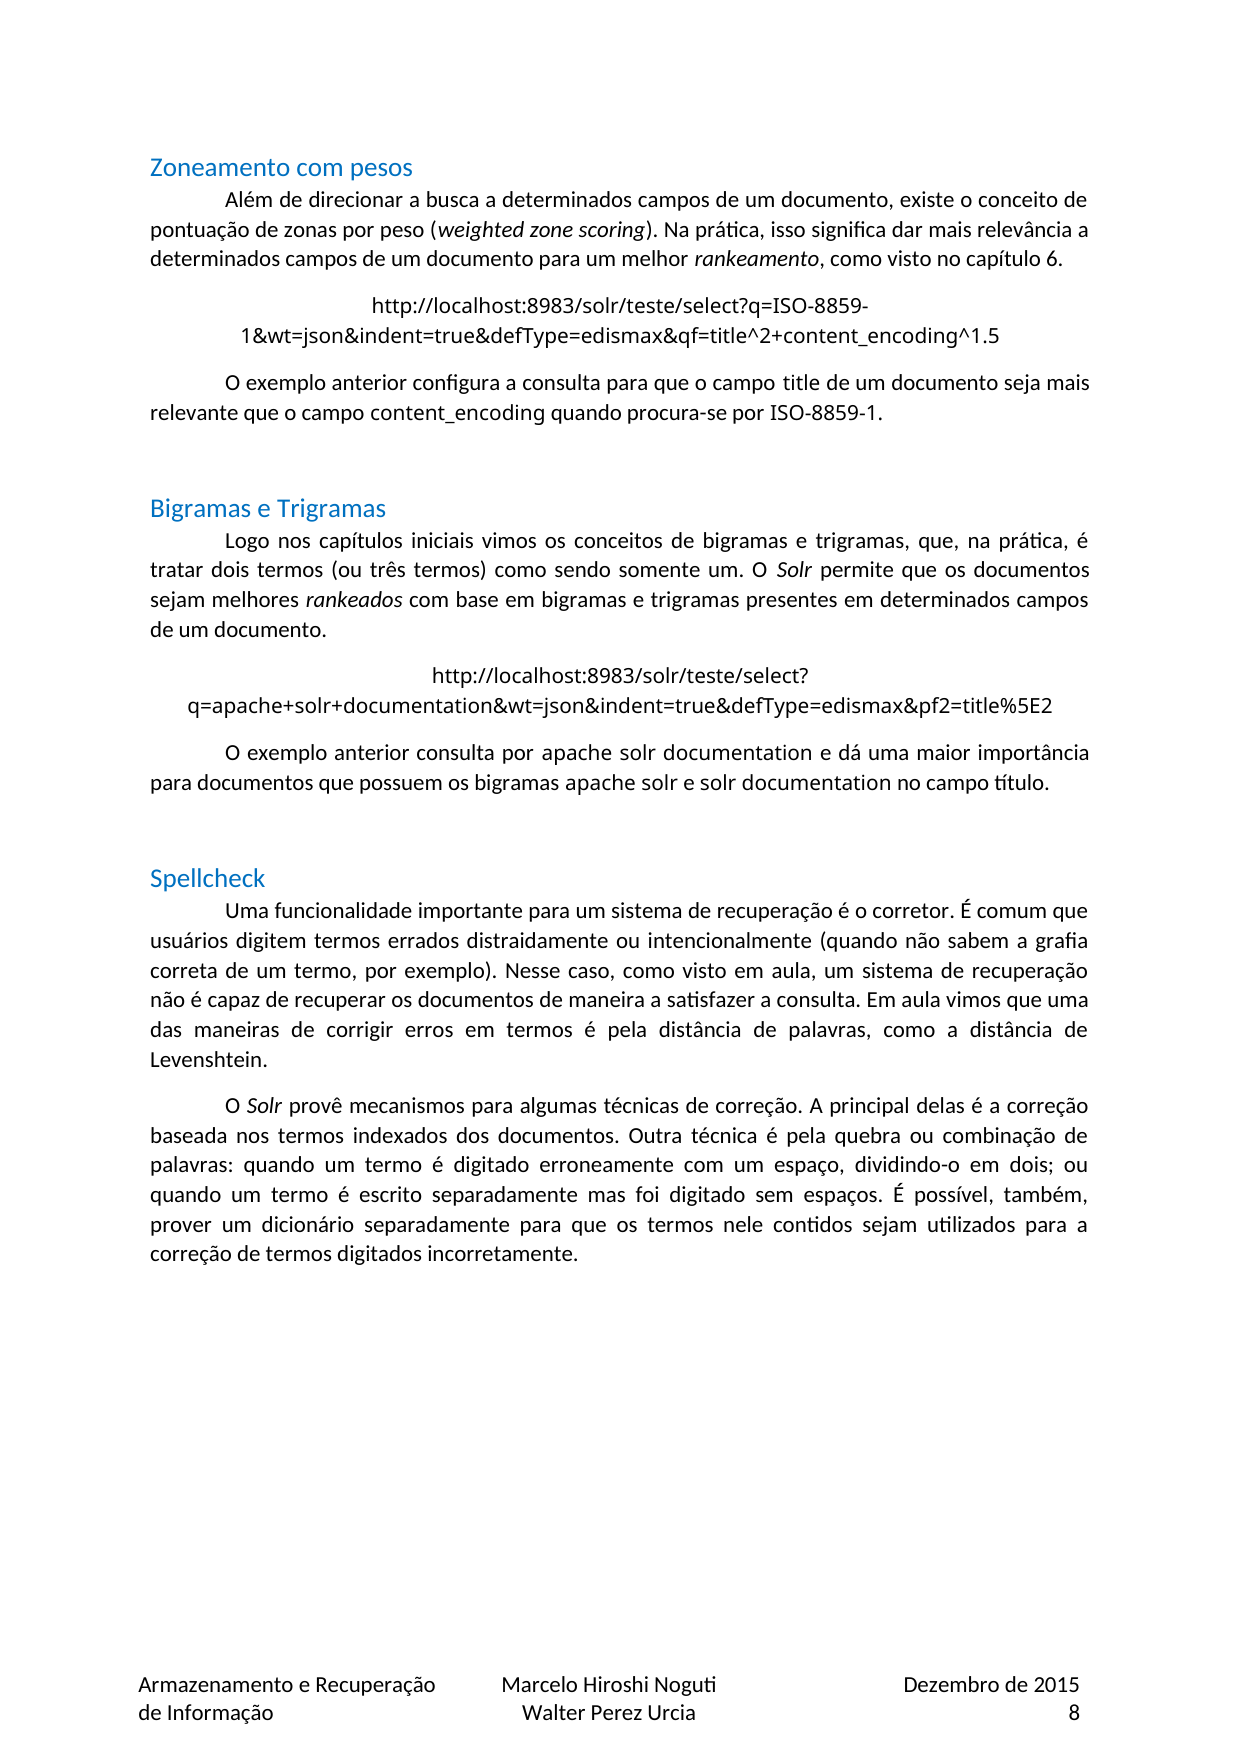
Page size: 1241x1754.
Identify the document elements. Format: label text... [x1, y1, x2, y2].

text Além de direcionar a busca a determinados campos de um documento, existe o conceito de pontuação de zonas por peso (weighted zone scoring). Na prática, isso significa dar mais relevância a determinados campos de um documento para um melhor rankeamento, como visto no capítulo 6. [150, 185, 1090, 272]
subtitle Spellcheck [150, 861, 1090, 894]
subtitle Zoneamento com pesos [150, 150, 1090, 183]
text Uma funcionalidade importante para um sistema de recuperação é o corretor. É comum que usuários digitem termos errados distraidamente ou intencionalmente (quando não sabem a grafia correta de um termo, por exemplo). Nesse caso, como visto em aula, um sistema de recuperação não é capaz de recuperar os documentos de maneira a satisfazer a consulta. Em aula vimos que uma das maneiras de corrigir erros em termos é pela distância de palavras, como a distância de Levenshtein. [150, 896, 1090, 1073]
text O exemplo anterior consulta por apache solr documentation e dá uma maior importância para documentos que possuem os bigramas apache solr e solr documentation no campo título. [150, 738, 1090, 797]
text O Solr provê mecanismos para algumas técnicas de correção. A principal delas é a correção baseada nos termos indexados dos documentos. Outra técnica é pela quebra ou combinação de palavras: quando um termo é digitado erroneamente com um espaço, dividindo-o em dois; ou quando um termo é escrito separadamente mas foi digitado sem espaços. É possível, também, prover um dicionário separadamente para que os termos nele contidos sejam utilizados para a correção de termos digitados incorretamente. [150, 1091, 1090, 1268]
text http://localhost:8983/solr/teste/select?q=ISO-8859-1&wt=json&indent=true&defType=edismax&qf=title^2+content_encoding^1.5 [150, 291, 1090, 349]
text Logo nos capítulos iniciais vimos os conceitos de bigramas e trigramas, que, na prática, é tratar dois termos (ou três termos) como sendo somente um. O Solr permite que os documentos sejam melhores rankeados com base em bigramas e trigramas presentes em determinados campos de um documento. [150, 526, 1090, 643]
text http://localhost:8983/solr/teste/select?q=apache+solr+documentation&wt=json&indent=true&defType=edismax&pf2=title%5E2 [150, 661, 1090, 720]
subtitle Bigramas e Trigramas [150, 491, 1090, 524]
text O exemplo anterior configura a consulta para que o campo title de um documento seja mais relevante que o campo content_encoding quando procura-se por ISO-8859-1. [150, 368, 1090, 426]
